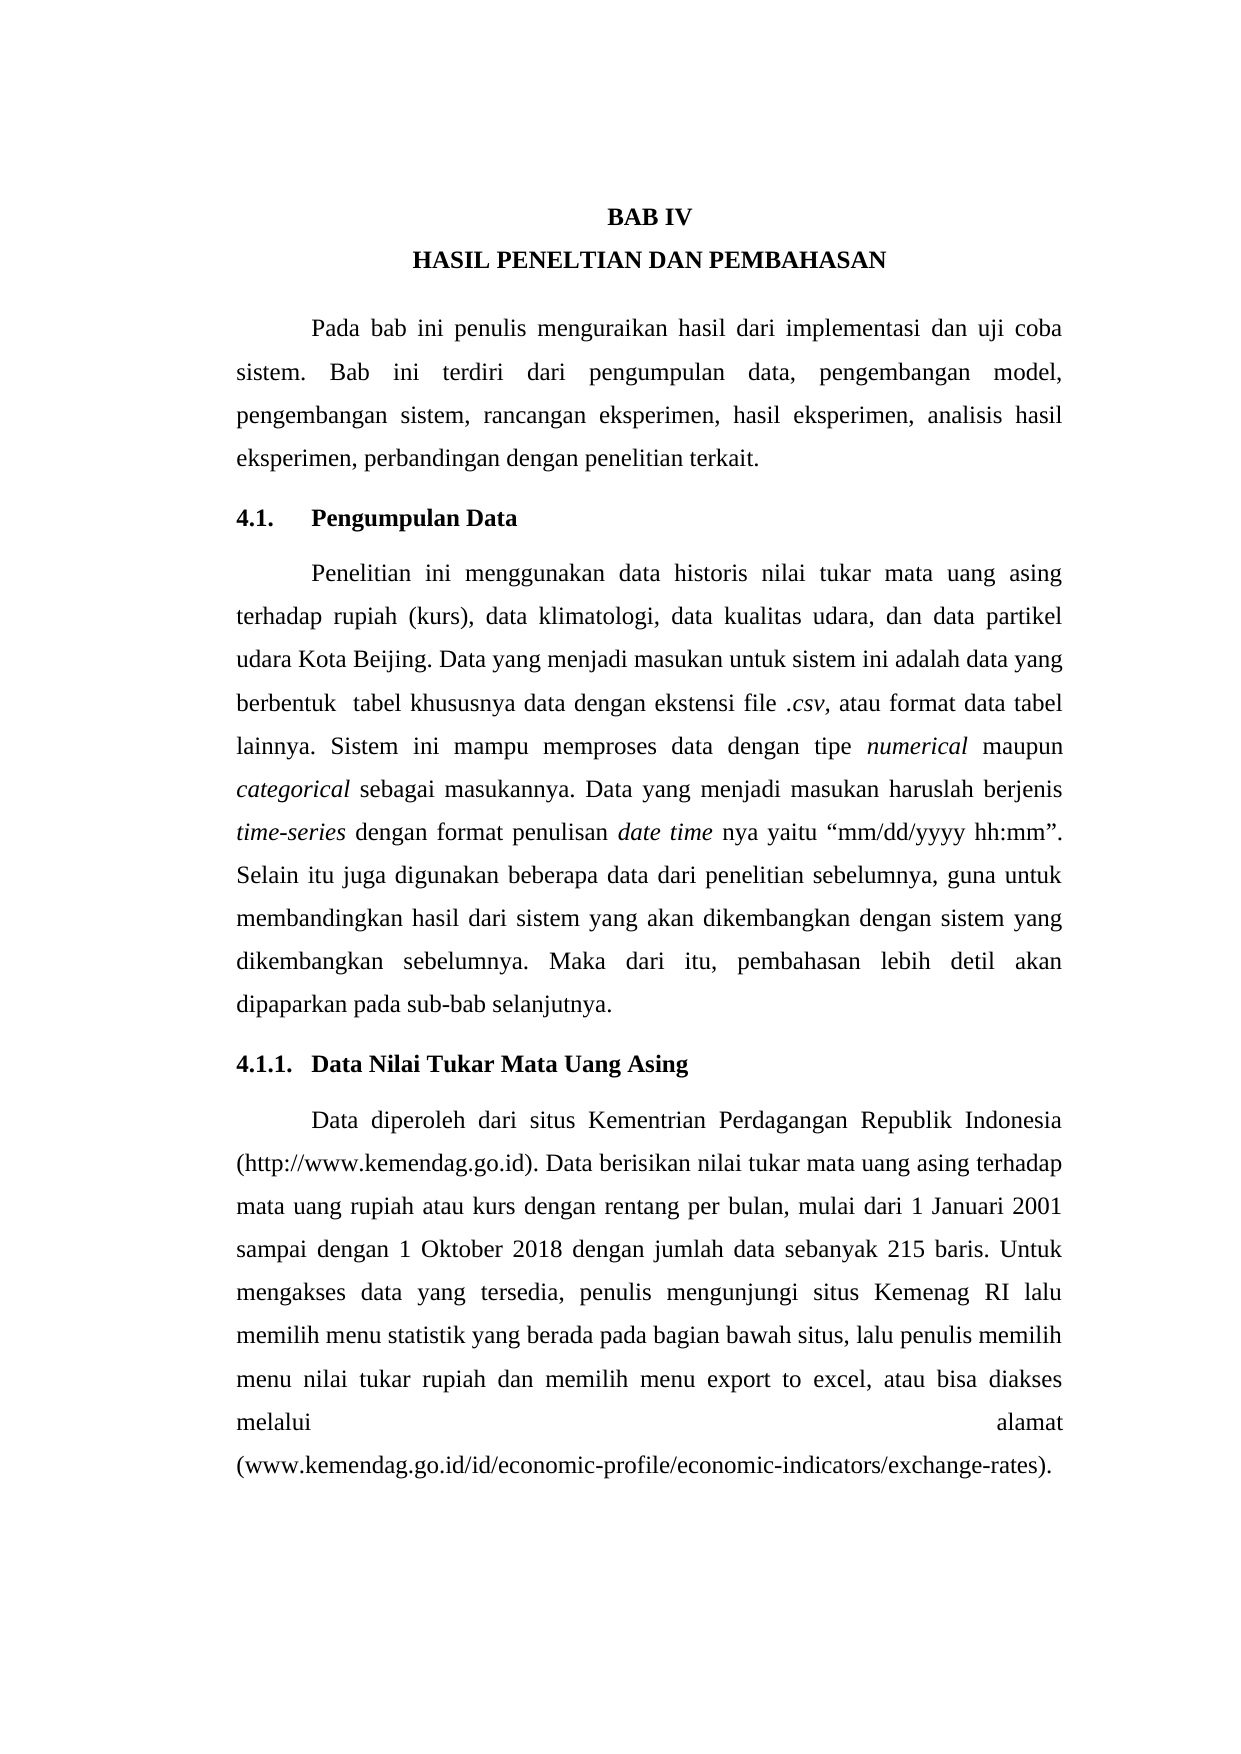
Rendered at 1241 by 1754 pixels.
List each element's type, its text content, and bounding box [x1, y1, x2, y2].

subtitle Data Nilai Tukar Mata Uang Asing [236, 1049, 1063, 1078]
text Pada bab ini penulis menguraikan hasil dari implementasi dan uji coba sistem. Bab ini terdiri dari pengumpulan data, pengembangan model, pengembangan sistem, rancangan eksperimen, hasil eksperimen, analisis hasil eksperimen, perbandingan dengan penelitian terkait. [236, 313, 1063, 472]
text Penelitian ini menggunakan data historis nilai tukar mata uang asing terhadap rupiah (kurs), data klimatologi, data kualitas udara, dan data partikel udara Kota Beijing. Data yang menjadi masukan untuk sistem ini adalah data yang berbentuk tabel khususnya data dengan ekstensi file .csv, atau format data tabel lainnya. Sistem ini mampu memproses data dengan tipe numerical maupun categorical sebagai masukannya. Data yang menjadi masukan haruslah berjenis time-series dengan format penulisan date time nya yaitu “mm/dd/yyyy hh:mm”. Selain itu juga digunakan beberapa data dari penelitian sebelumnya, guna untuk membandingkan hasil dari sistem yang akan dikembangkan dengan sistem yang dikembangkan sebelumnya. Maka dari itu, pembahasan lebih detil akan dipaparkan pada sub-bab selanjutnya. [236, 558, 1063, 1018]
subtitle BAB IV HASIL PENELTIAN DAN PEMBAHASAN [236, 202, 1063, 274]
subtitle Pengumpulan Data [236, 503, 1063, 531]
